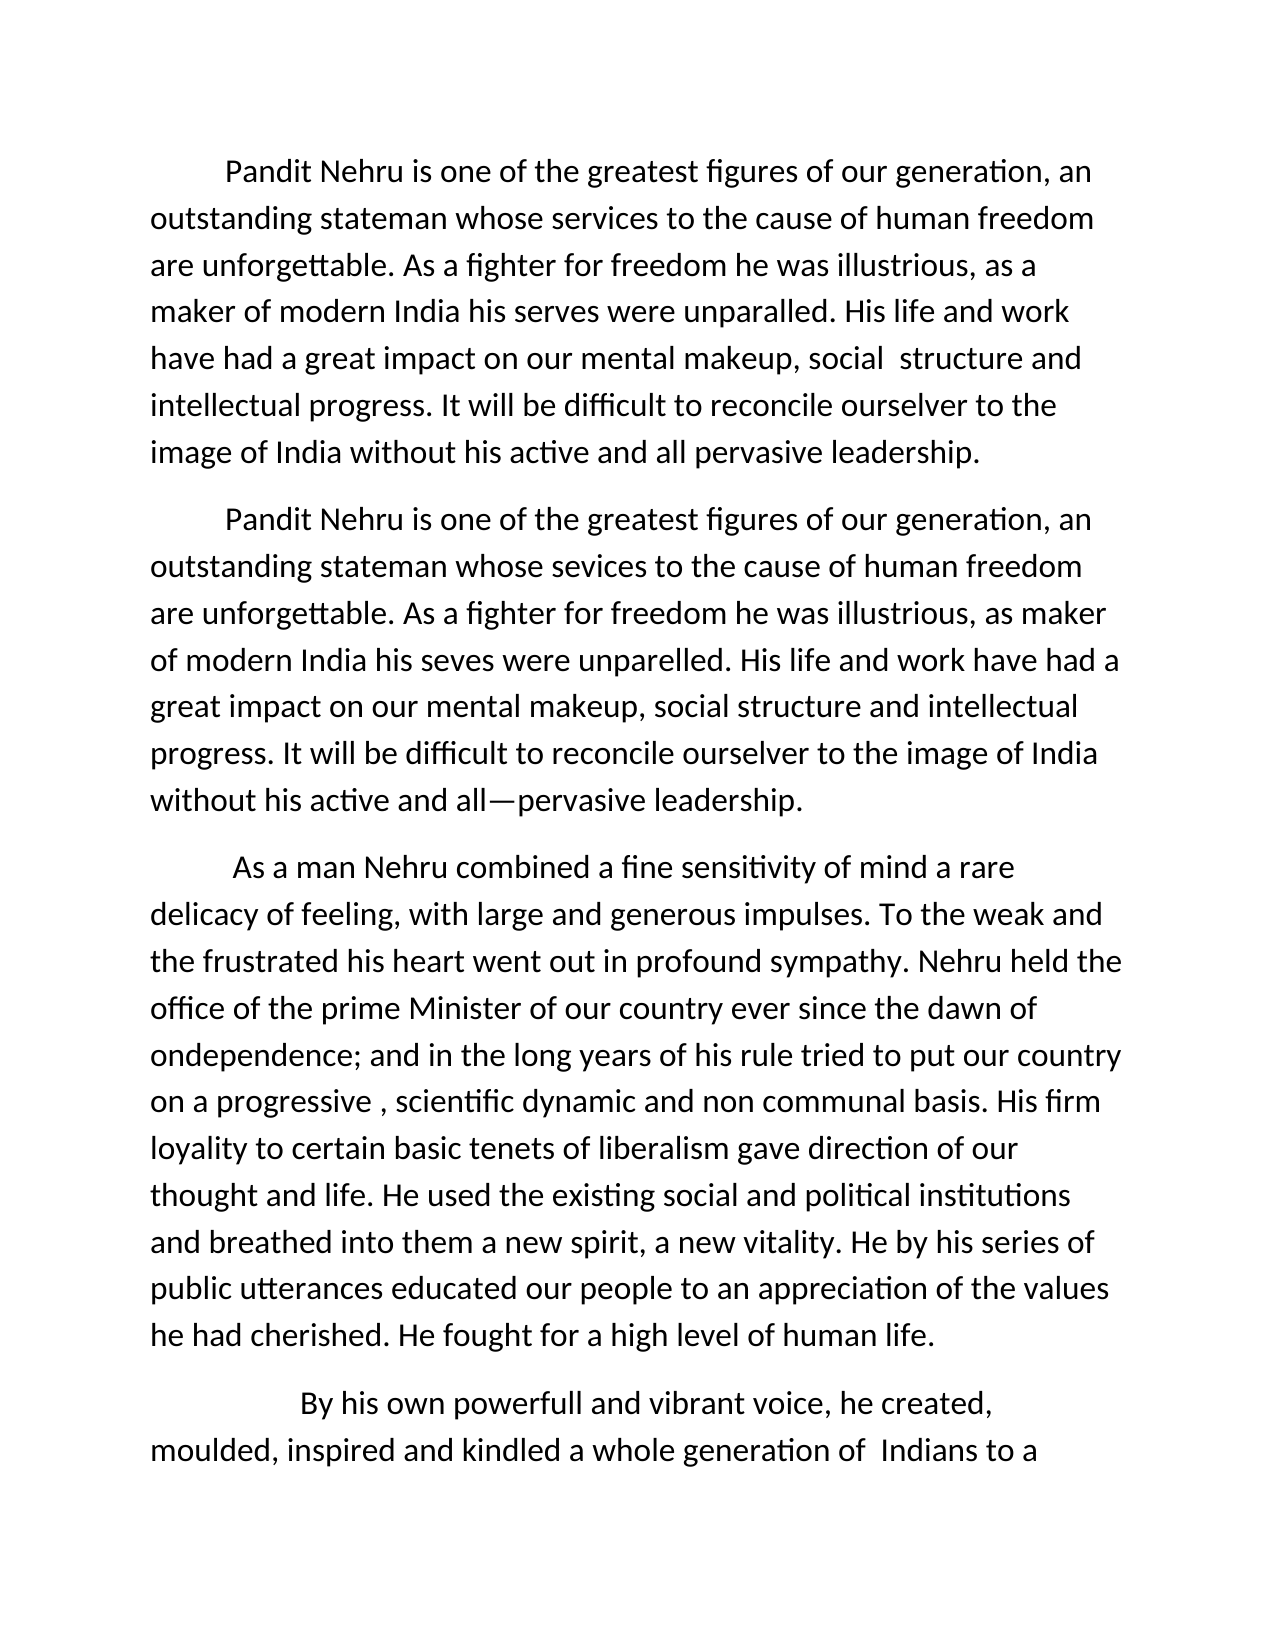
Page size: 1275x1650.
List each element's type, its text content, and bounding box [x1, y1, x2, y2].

text Pandit Nehru is one of the greatest figures of our generation, an outstanding stateman whose sevices to the cause of human freedom are unforgettable. As a fighter for freedom he was illustrious, as maker of modern India his seves were unparelled. His life and work have had a great impact on our mental makeup, social structure and intellectual progress. It will be difficult to reconcile ourselver to the image of India without his active and all—pervasive leadership. [150, 498, 1125, 819]
text Pandit Nehru is one of the greatest figures of our generation, an outstanding stateman whose services to the cause of human freedom are unforgettable. As a fighter for freedom he was illustrious, as a maker of modern India his serves were unparalled. His life and work have had a great impact on our mental makeup, social structure and intellectual progress. It will be difficult to reconcile ourselver to the image of India without his active and all pervasive leadership. [150, 150, 1125, 471]
text As a man Nehru combined a fine sensitivity of mind a rare delicacy of feeling, with large and generous impulses. To the weak and the frustrated his heart went out in profound sympathy. Nehru held the office of the prime Minister of our country ever since the dawn of ondependence; and in the long years of his rule tried to put our country on a progressive , scientific dynamic and non communal basis. His firm loyality to certain basic tenets of liberalism gave direction of our thought and life. He used the existing social and political institutions and breathed into them a new spirit, a new vitality. He by his series of public utterances educated our people to an appreciation of the values he had cherished. He fought for a high level of human life. [150, 846, 1125, 1355]
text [150, 1382, 1125, 1469]
